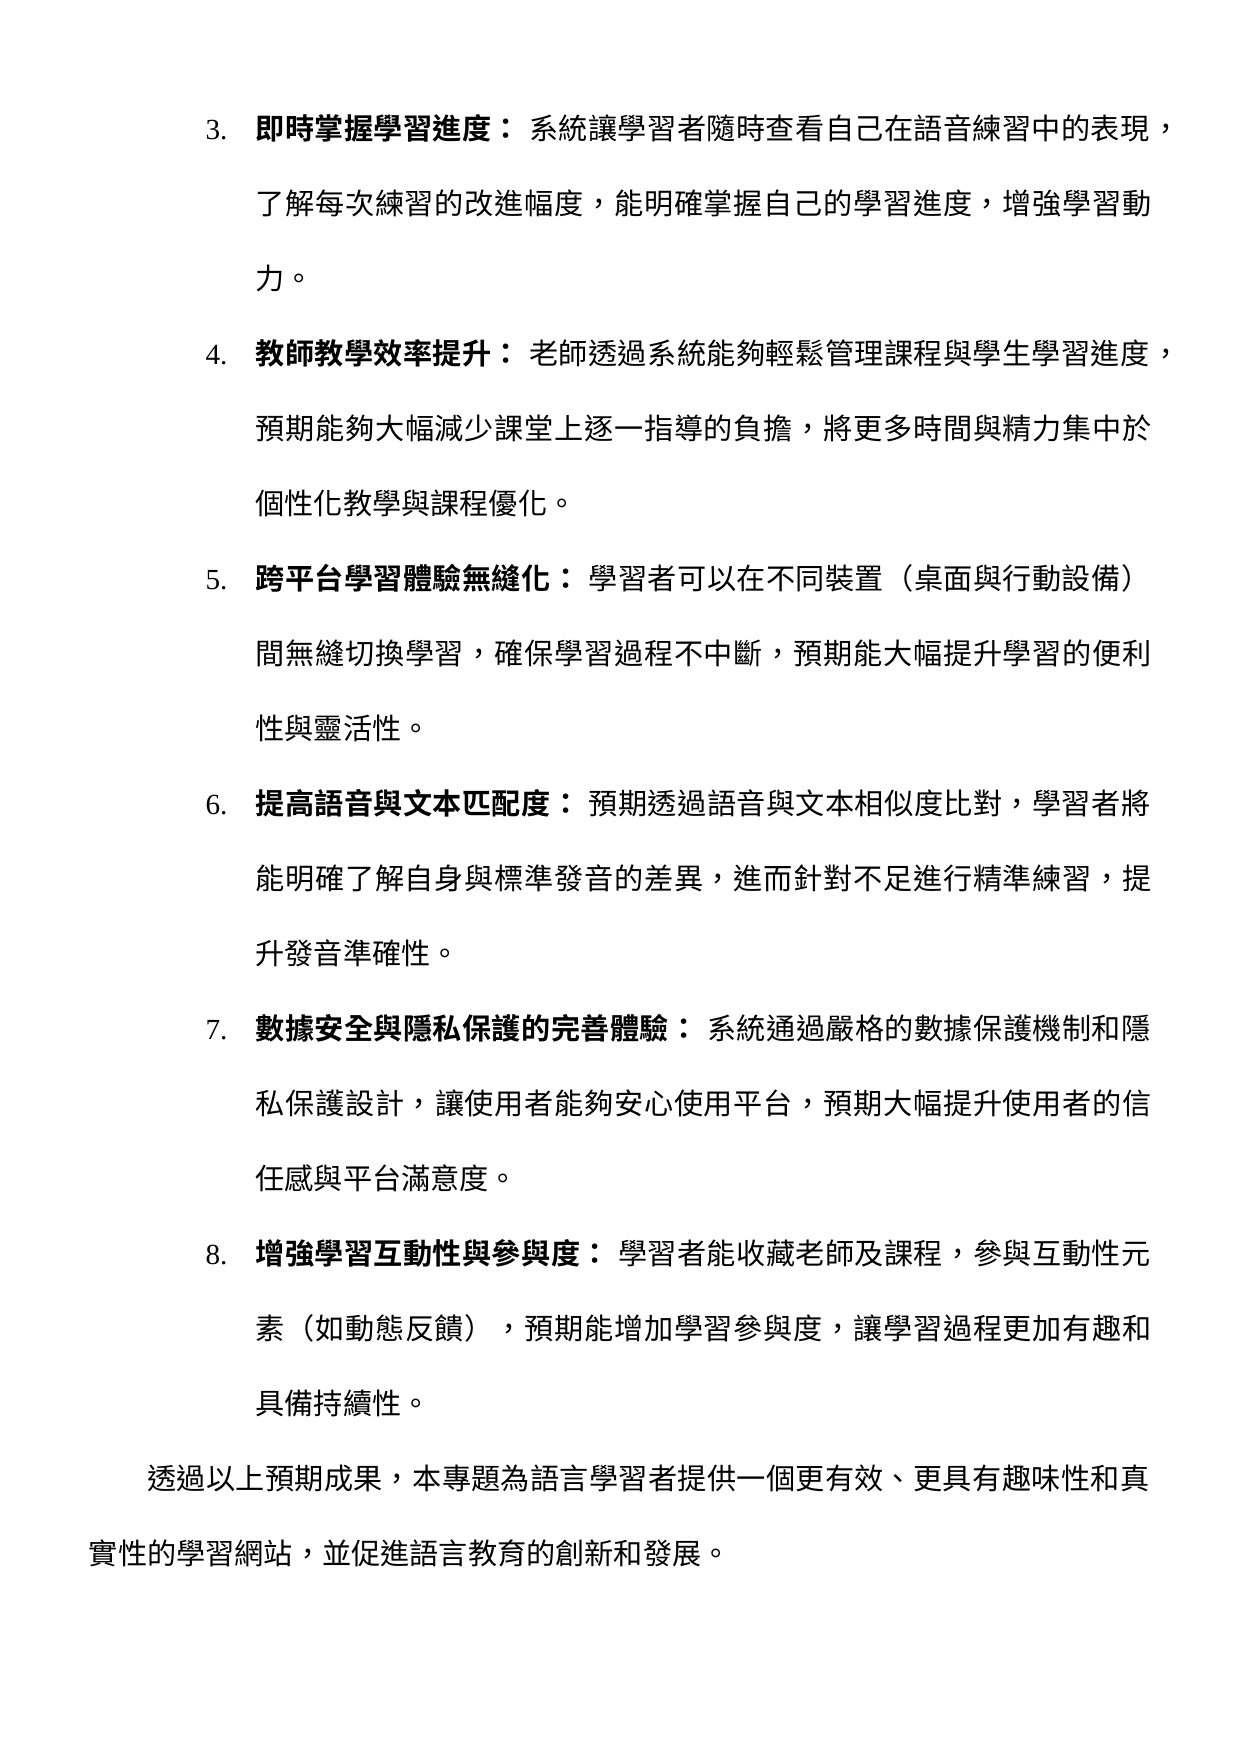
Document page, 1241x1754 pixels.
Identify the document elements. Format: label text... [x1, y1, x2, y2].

list 即時掌握學習進度： 系統讓學習者隨時查看自己在語音練習中的表現，了解每次練習的改進幅度，能明確掌握自己的學習進度，增強學習動力。 [205, 89, 1152, 314]
list 跨平台學習體驗無縫化： 學習者可以在不同裝置（桌面與行動設備）間無縫切換學習，確保學習過程不中斷，預期能大幅提升學習的便利性與靈活性。 [205, 539, 1152, 764]
list 增強學習互動性與參與度： 學習者能收藏老師及課程，參與互動性元素（如動態反饋），預期能增加學習參與度，讓學習過程更加有趣和具備持續性。 [205, 1214, 1152, 1439]
list 教師教學效率提升： 老師透過系統能夠輕鬆管理課程與學生學習進度，預期能夠大幅減少課堂上逐一指導的負擔，將更多時間與精力集中於個性化教學與課程優化。 [205, 314, 1152, 539]
list 數據安全與隱私保護的完善體驗： 系統通過嚴格的數據保護機制和隱私保護設計，讓使用者能夠安心使用平台，預期大幅提升使用者的信任感與平台滿意度。 [205, 989, 1152, 1214]
list 透過以上預期成果，本專題為語言學習者提供一個更有效、更具有趣味性和真實性的學習網站，並促進語言教育的創新和發展。 [89, 1439, 1152, 1589]
list 提高語音與文本匹配度： 預期透過語音與文本相似度比對，學習者將能明確了解自身與標準發音的差異，進而針對不足進行精準練習，提升發音準確性。 [205, 764, 1152, 989]
